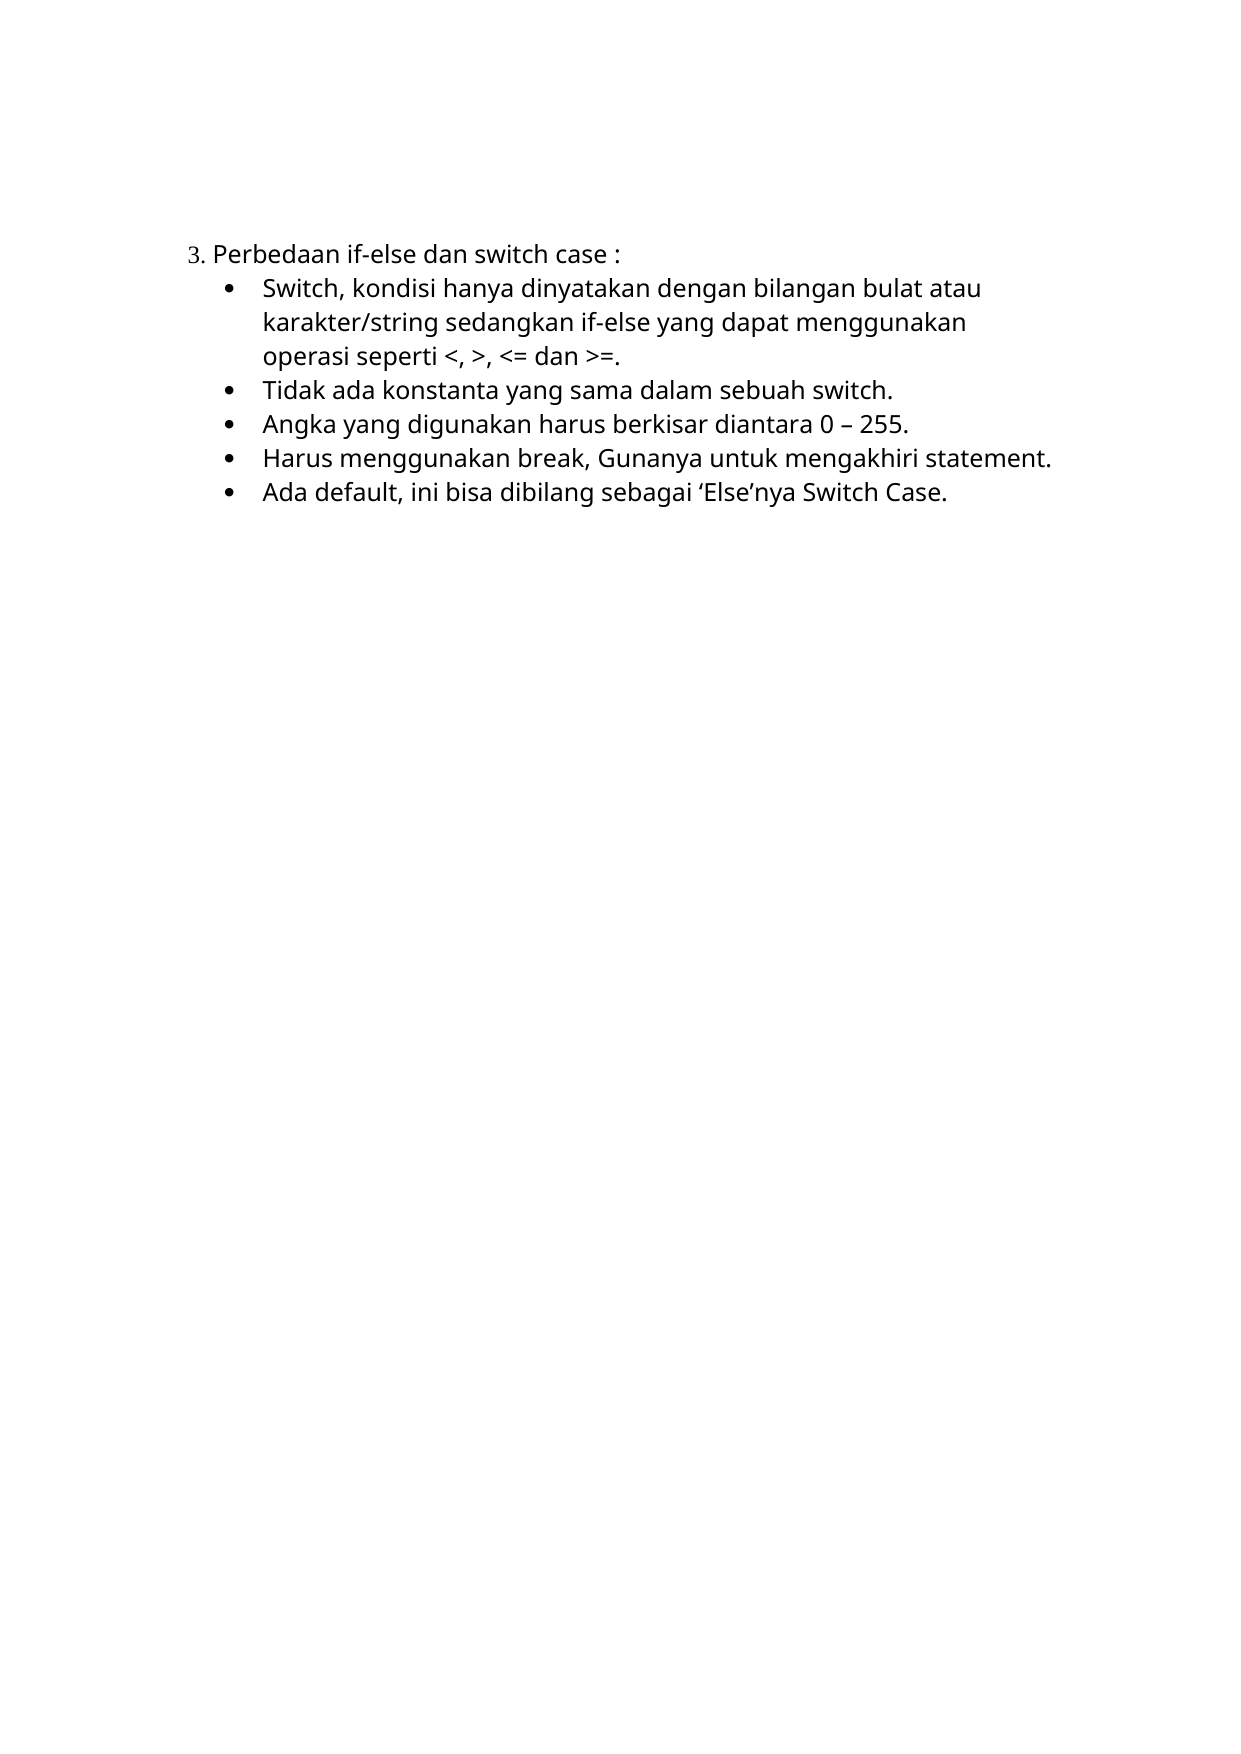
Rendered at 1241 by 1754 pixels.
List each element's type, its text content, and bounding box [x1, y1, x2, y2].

list Angka yang digunakan harus berkisar diantara 0 – 255. [225, 407, 1053, 441]
list Switch, kondisi hanya dinyatakan dengan bilangan bulat atau karakter/string sedangkan if-else yang dapat menggunakan operasi seperti <, >, <= dan >=. [225, 270, 1053, 372]
list Harus menggunakan break, Gunanya untuk mengakhiri statement. [225, 441, 1053, 475]
text 3. Perbedaan if-else dan switch case : [187, 236, 1053, 270]
list Tidak ada konstanta yang sama dalam sebuah switch. [225, 372, 1053, 407]
list Ada default, ini bisa dibilang sebagai ‘Else’nya Switch Case. [225, 475, 1053, 509]
